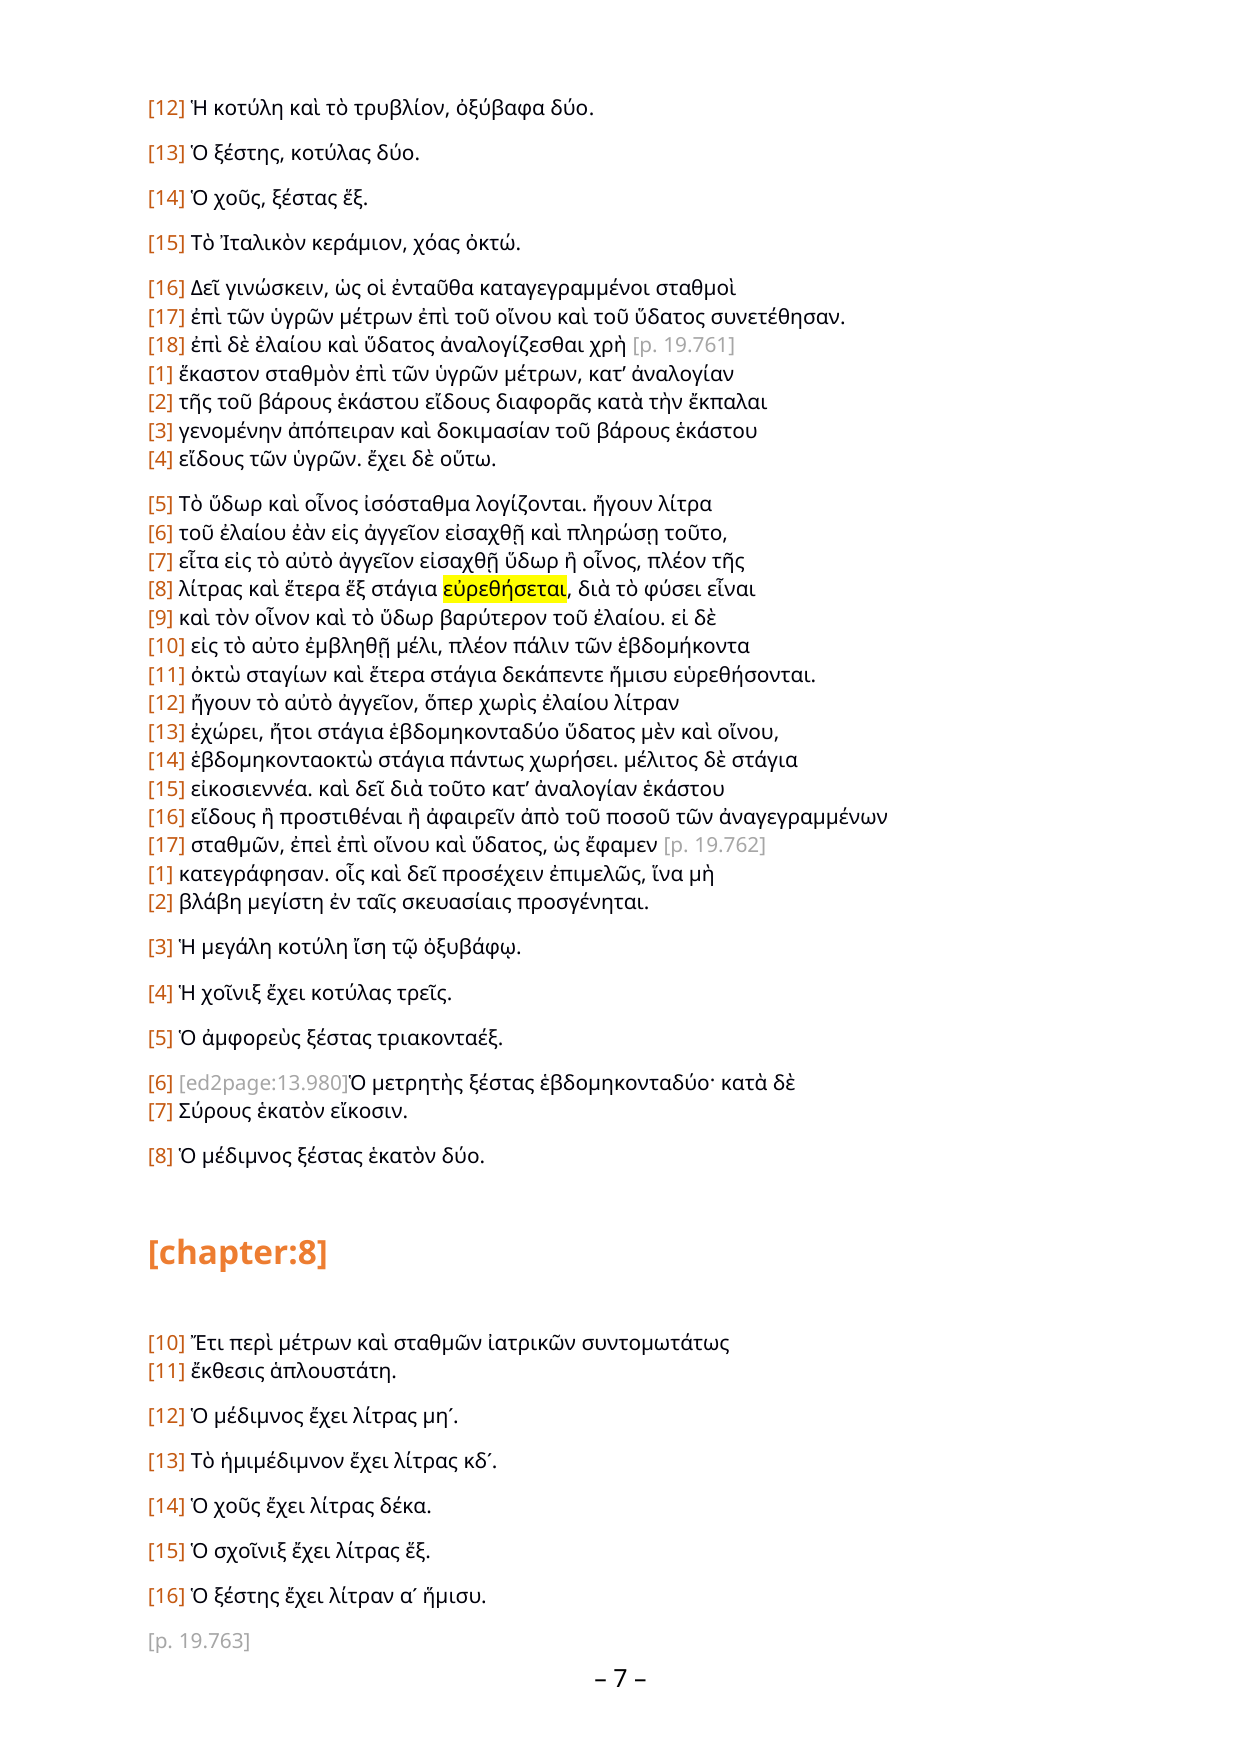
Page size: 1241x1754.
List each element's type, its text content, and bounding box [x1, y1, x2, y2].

text [16] Ὁ ξέστης ἔχει λίτραν αʹ ἥμισυ. [148, 1582, 1092, 1610]
text [15] Ὁ σχοῖνιξ ἔχει λίτρας ἕξ. [148, 1536, 1092, 1565]
text [12] Ἡ κοτύλη καὶ τὸ τρυβλίον, ὀξύβαφα δύο. [148, 93, 1092, 122]
subtitle [chapter:8] [148, 1229, 1092, 1274]
text [12] Ὁ μέδιμνος ἔχει λίτρας μηʹ. [148, 1401, 1092, 1429]
text [14] Ὁ χοῦς, ξέστας ἕξ. [148, 183, 1092, 212]
text [6] [ed2page:13.980]Ὁ μετρητὴς ξέστας ἑβδομηκονταδύο· κατὰ δὲ [7] Σύρους ἑκατὸν εἴκοσιν. [148, 1068, 1092, 1125]
text [p. 19.763] [148, 1627, 1092, 1655]
text [13] Τὸ ἡμιμέδιμνον ἔχει λίτρας κδʹ. [148, 1446, 1092, 1475]
text [3] Ἡ μεγάλη κοτύλη ἴση τῷ ὀξυβάφῳ. [148, 932, 1092, 961]
text [8] Ὁ μέδιμνος ξέστας ἑκατὸν δύο. [148, 1141, 1092, 1170]
text [5] Τὸ ὕδωρ καὶ οἶνος ἰσόσταθμα λογίζονται. ἤγουν λίτρα [6] τοῦ ἐλαίου ἐὰν εἰς ἀγγεῖον εἰσαχθῇ καὶ πληρώσῃ τοῦτο, [7] εἶτα εἰς τὸ αὐτὸ ἀγγεῖον εἰσαχθῇ ὕδωρ ἢ οἶνος, πλέον τῆς [8] λίτρας καὶ ἕτερα ἕξ στάγια εὐρεθήσεται, διὰ τὸ φύσει εἶναι [9] καὶ τὸν οἶνον καὶ τὸ ὕδωρ βαρύτερον τοῦ ἐλαίου. εἰ δὲ [10] εἰς τὸ αὐτο ἐμβληθῇ μέλι, πλέον πάλιν τῶν ἑβδομήκοντα [11] ὀκτὼ σταγίων καὶ ἕτερα στάγια δεκάπεντε ἥμισυ εὑρεθήσονται. [12] ἤγουν τὸ αὐτὸ ἀγγεῖον, ὅπερ χωρὶς ἐλαίου λίτραν [13] ἐχώρει, ἤτοι στάγια ἑβδομηκονταδύο ὕδατος μὲν καὶ οἴνου, [14] ἑβδομηκονταοκτὼ στάγια πάντως χωρήσει. μέλιτος δὲ στάγια [15] εἰκοσιεννέα. καὶ δεῖ διὰ τοῦτο κατ’ ἀναλογίαν ἑκάστου [16] εἴδους ἢ προστιθέναι ἢ ἀφαιρεῖν ἀπὸ τοῦ ποσοῦ τῶν ἀναγεγραμμένων [17] σταθμῶν, ἐπεὶ ἐπὶ οἴνου καὶ ὕδατος, ὡς ἔφαμεν [p. 19.762] [1] κατεγράφησαν. οἷς καὶ δεῖ προσέχειν ἐπιμελῶς, ἵνα μὴ [2] βλάβη μεγίστη ἐν ταῖς σκευασίαις προσγένηται. [148, 489, 1092, 916]
text [4] Ἡ χοῖνιξ ἔχει κοτύλας τρεῖς. [148, 978, 1092, 1006]
text [5] Ὁ ἀμφορεὺς ξέστας τριακονταέξ. [148, 1023, 1092, 1051]
text [16] Δεῖ γινώσκειν, ὡς οἱ ἐνταῦθα καταγεγραμμένοι σταθμοὶ [17] ἐπὶ τῶν ὑγρῶν μέτρων ἐπὶ τοῦ οἴνου καὶ τοῦ ὕδατος συνετέθησαν. [18] ἐπὶ δὲ ἐλαίου καὶ ὕδατος ἀναλογίζεσθαι χρὴ [p. 19.761] [1] ἕκαστον σταθμὸν ἐπὶ τῶν ὑγρῶν μέτρων, κατ’ ἀναλογίαν [2] τῆς τοῦ βάρους ἑκάστου εἴδους διαφορᾶς κατὰ τὴν ἔκπαλαι [3] γενομένην ἀπόπειραν καὶ δοκιμασίαν τοῦ βάρους ἑκάστου [4] εἴδους τῶν ὑγρῶν. ἔχει δὲ οὕτω. [148, 273, 1092, 473]
text [13] Ὁ ξέστης, κοτύλας δύο. [148, 138, 1092, 167]
text [15] Τὸ Ἰταλικὸν κεράμιον, χόας ὀκτώ. [148, 228, 1092, 257]
text [10] Ἔτι περὶ μέτρων καὶ σταθμῶν ἰατρικῶν συντομωτάτως [11] ἔκθεσις ἁπλουστάτη. [148, 1328, 1092, 1384]
text [14] Ὁ χοῦς ἔχει λίτρας δέκα. [148, 1491, 1092, 1520]
